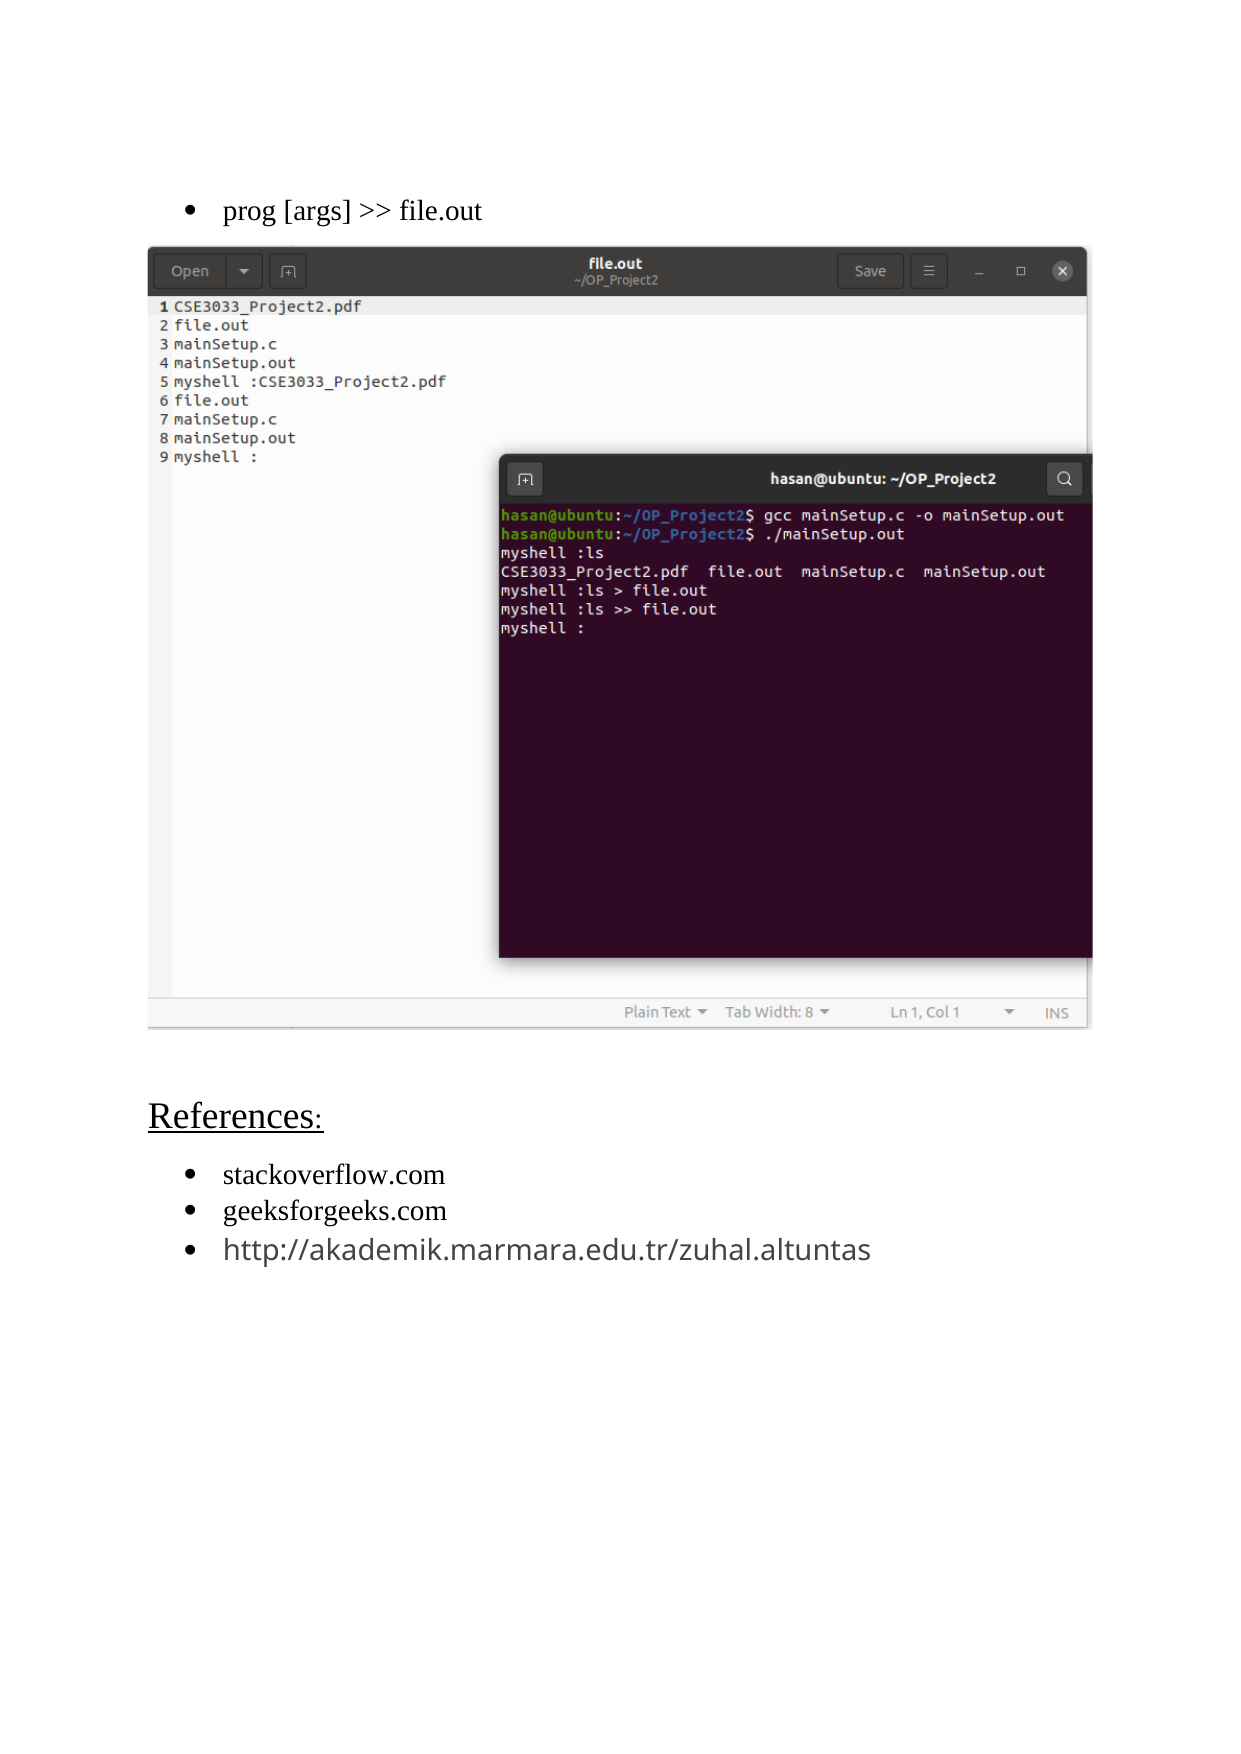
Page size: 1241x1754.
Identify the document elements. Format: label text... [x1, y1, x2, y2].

text References: [148, 1094, 1093, 1137]
list geeksforgeeks.com [185, 1193, 1093, 1227]
list http://akademik.marmara.edu.tr/zuhal.altuntas [185, 1230, 1093, 1269]
list stackoverflow.com [185, 1157, 1093, 1191]
picture [147, 245, 1093, 1030]
list prog [args] >> file.out [185, 193, 1093, 226]
